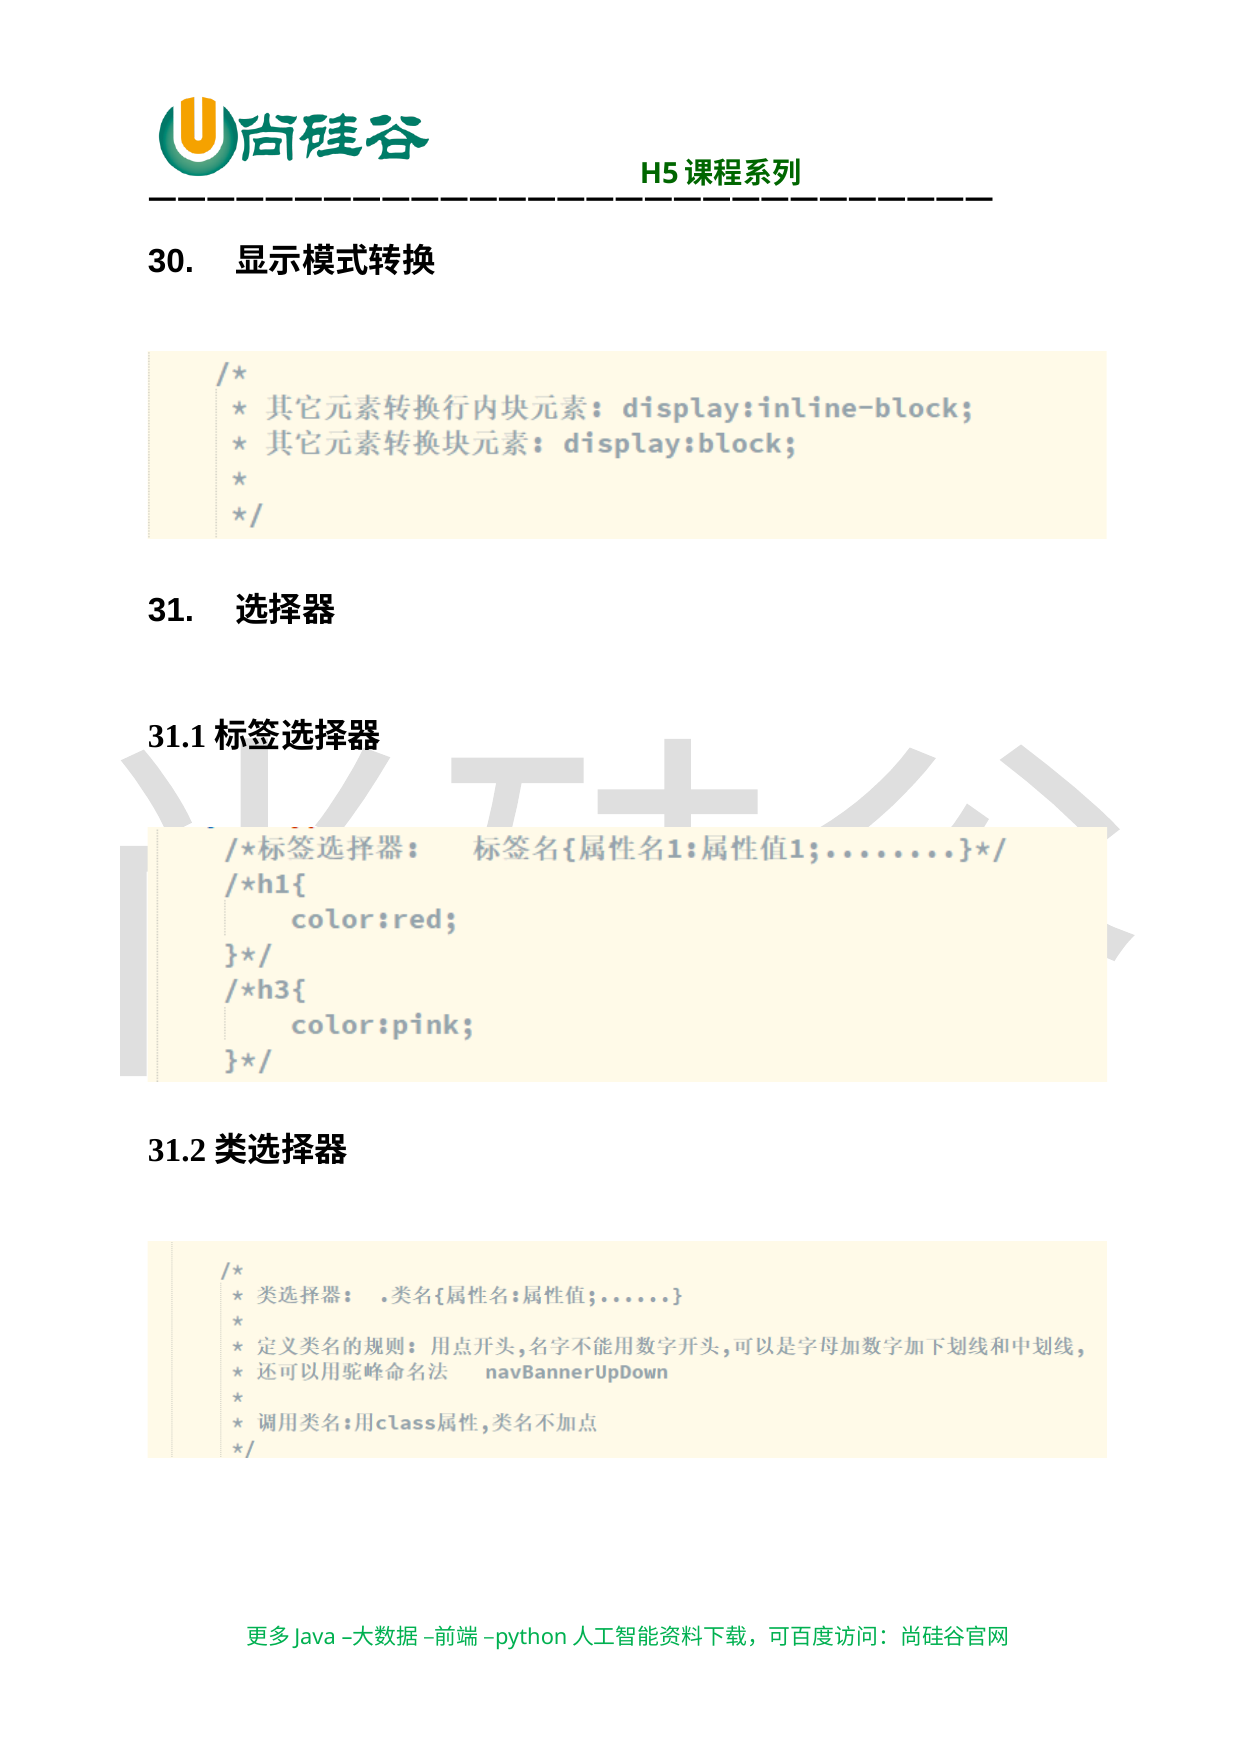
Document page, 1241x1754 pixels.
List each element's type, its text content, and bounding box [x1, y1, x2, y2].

picture [147, 1241, 1107, 1458]
picture [147, 88, 436, 184]
subtitle 标签选择器 [148, 701, 1107, 766]
subtitle 类选择器 [148, 1114, 1107, 1179]
picture [147, 351, 1107, 539]
subtitle 显示模式转换 [148, 225, 1107, 290]
subtitle 选择器 [148, 574, 1107, 639]
picture [147, 827, 1108, 1082]
